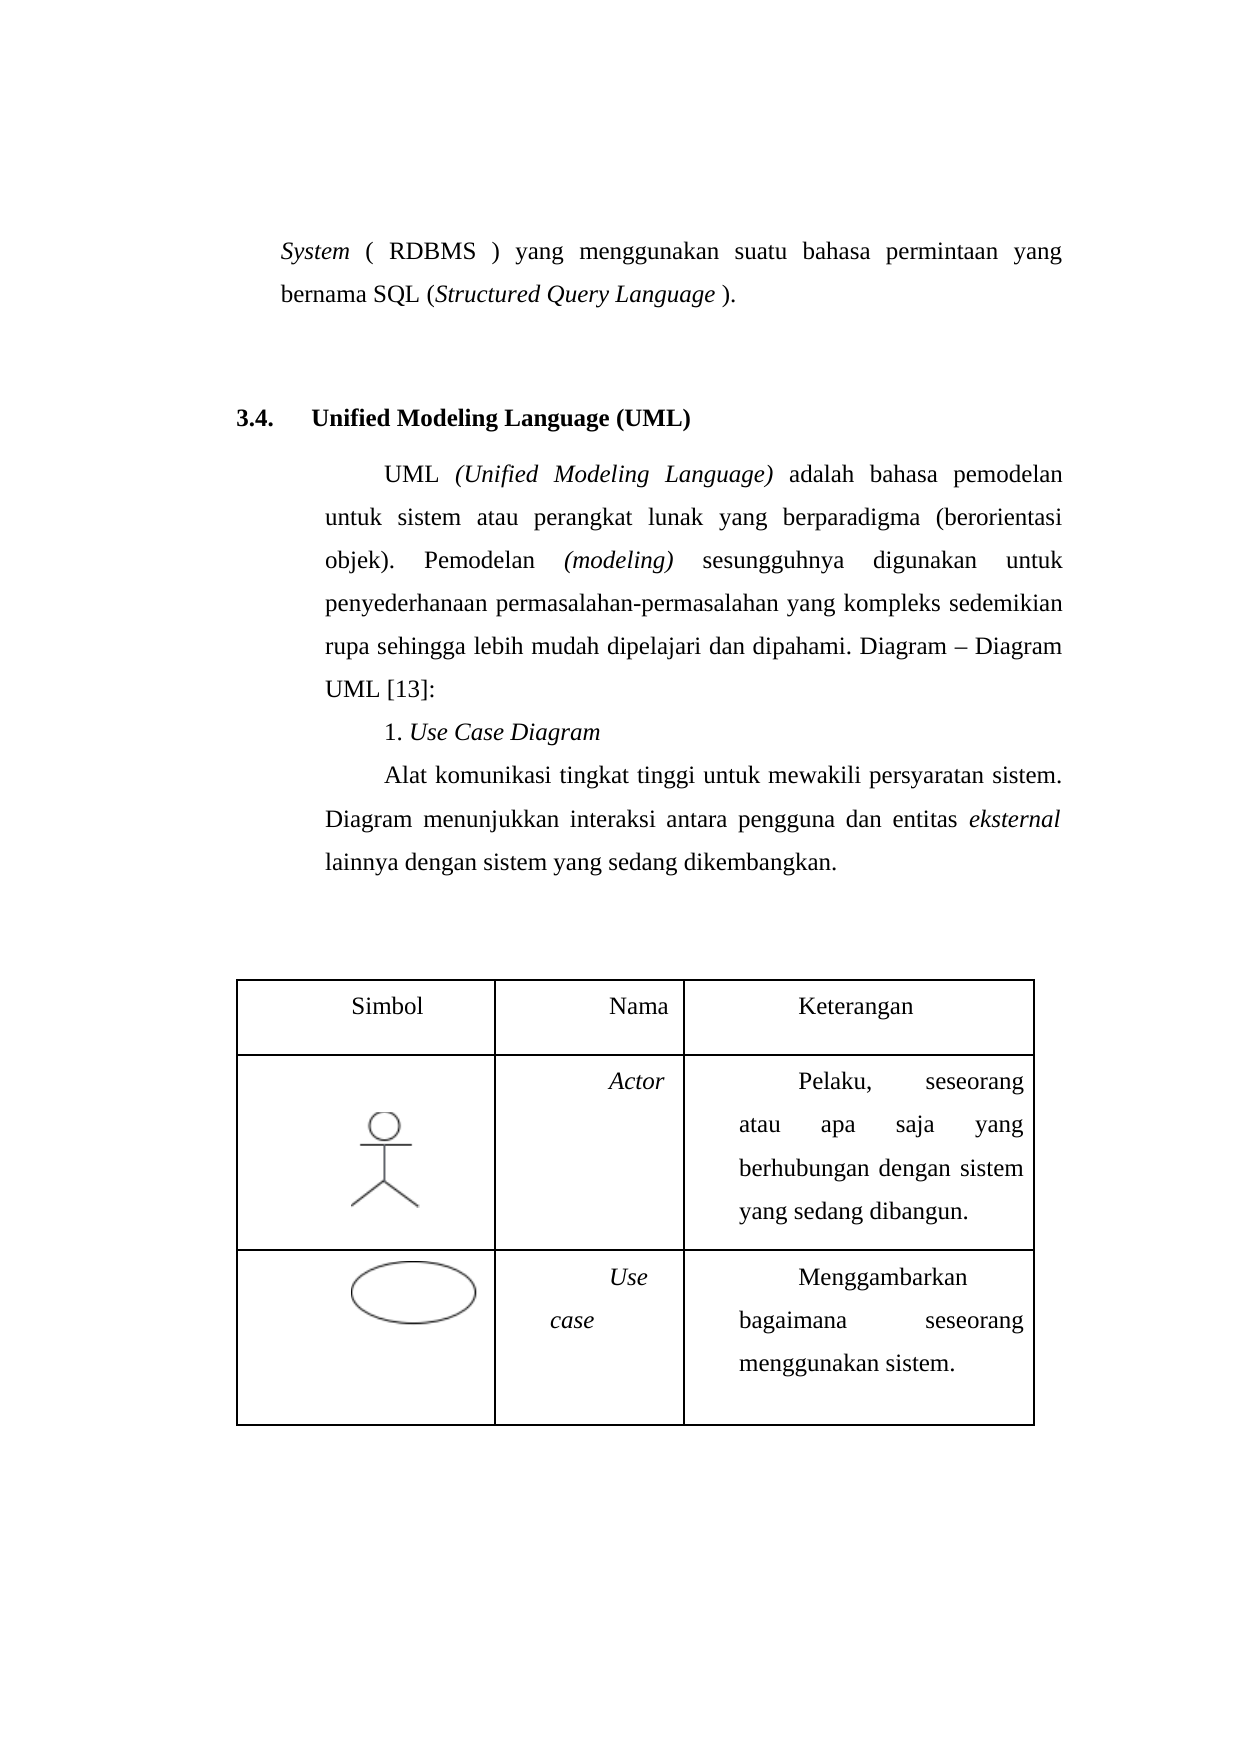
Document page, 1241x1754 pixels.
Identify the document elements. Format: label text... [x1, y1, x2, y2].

text UML (Unified Modeling Language) adalah bahasa pemodelan untuk sistem atau perangkat lunak yang berparadigma (berorientasi objek). Pemodelan (modeling) sesungguhnya digunakan untuk penyederhanaan permasalahan-permasalahan yang kompleks sedemikian rupa sehingga lebih mudah dipelajari dan dipahami. Diagram – Diagram UML [13]: [325, 459, 1063, 703]
table_cell [238, 1056, 494, 1249]
text Alat komunikasi tingkat tinggi untuk mewakili persyaratan sistem. Diagram menunjukkan interaksi antara pengguna dan entitas eksternal lainnya dengan sistem yang sedang dikembangkan. [325, 761, 1063, 876]
table_cell Actor [496, 1056, 683, 1249]
table_header Nama [496, 981, 683, 1054]
text 1. Use Case Diagram [325, 717, 1063, 746]
table_header Simbol [238, 981, 494, 1054]
picture [351, 1112, 420, 1208]
table_cell Use case [496, 1251, 683, 1424]
table_cell Pelaku, seseorang atau apa saja yang berhubungan dengan sistem yang sedang dibangun. [685, 1056, 1033, 1249]
table_cell Menggambarkan bagaimana seseorang menggunakan sistem. [685, 1251, 1033, 1424]
picture [351, 1261, 478, 1326]
table_header Keterangan [685, 981, 1033, 1054]
table_cell [238, 1251, 494, 1424]
subtitle Unified Modeling Language (UML) [236, 403, 1063, 432]
